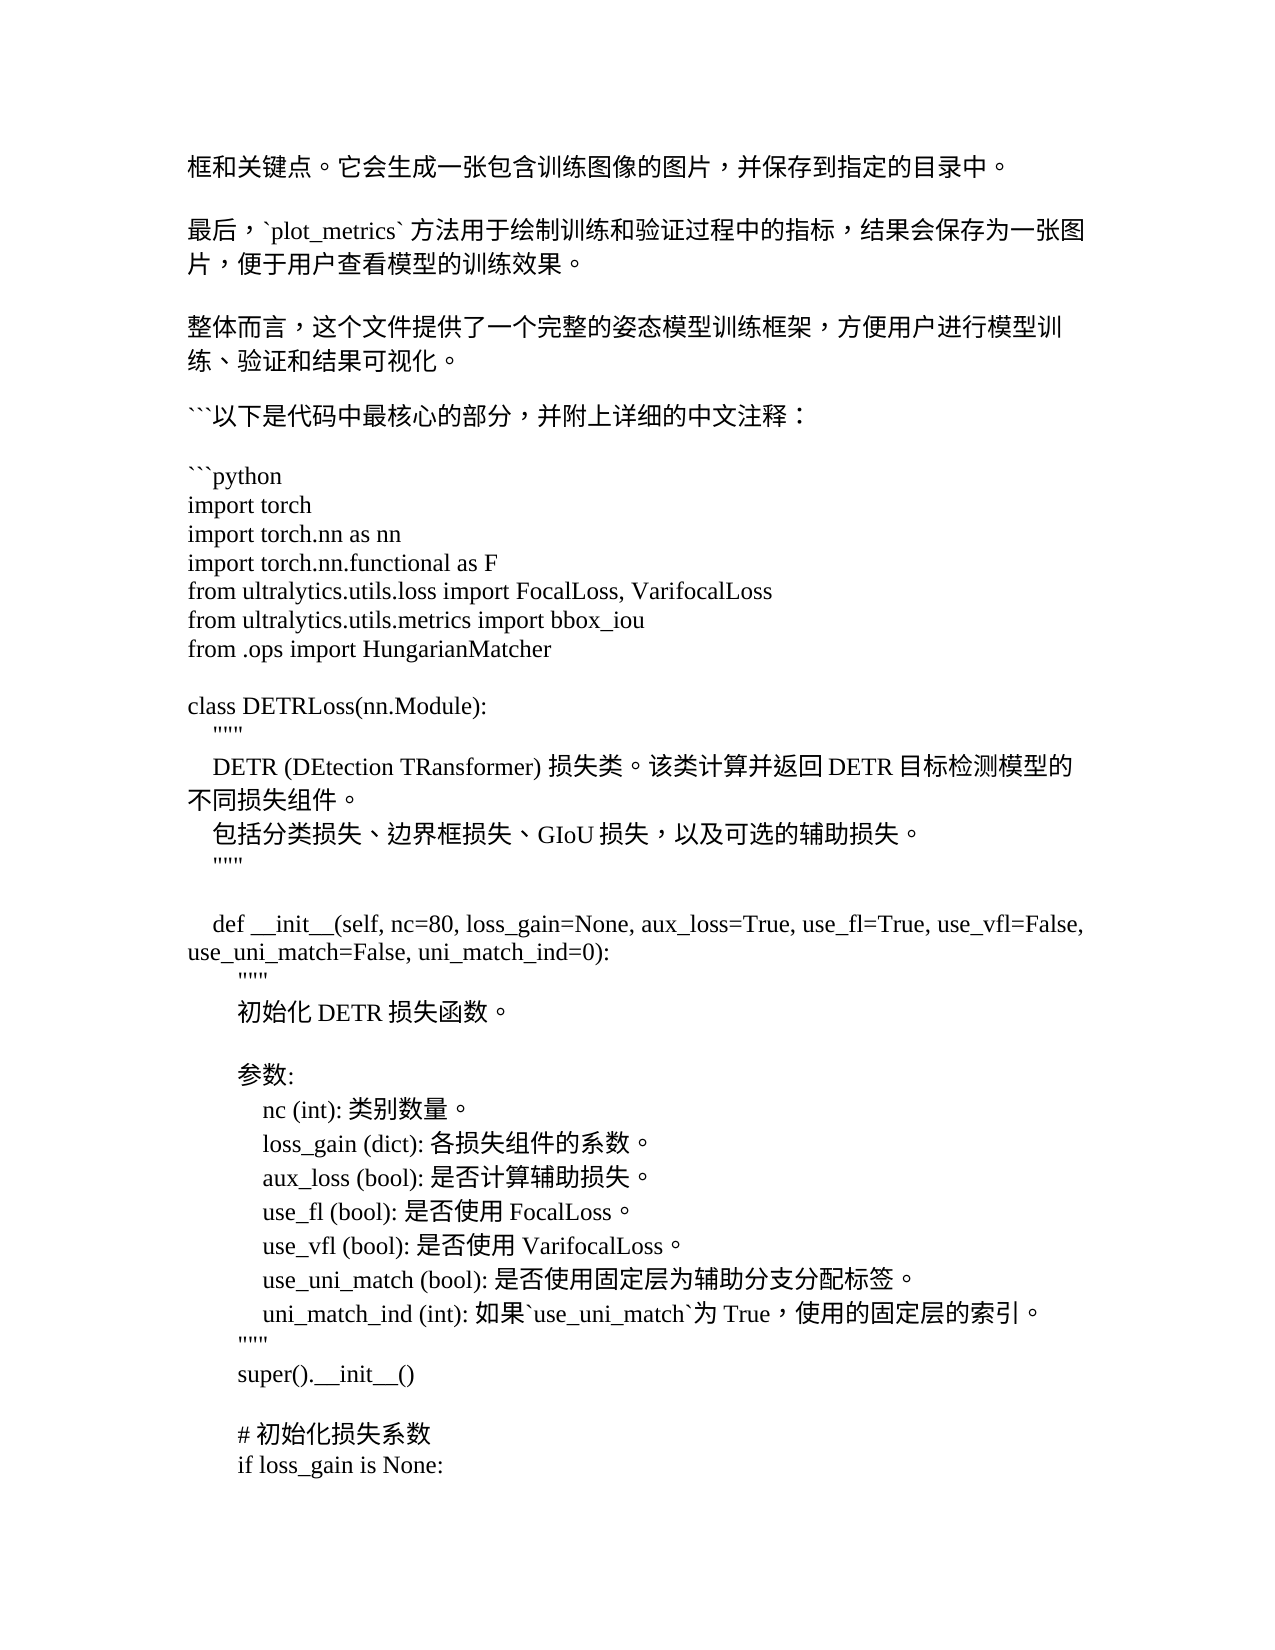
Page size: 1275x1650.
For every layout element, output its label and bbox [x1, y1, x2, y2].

text [187, 150, 1087, 378]
text [187, 399, 1087, 1479]
